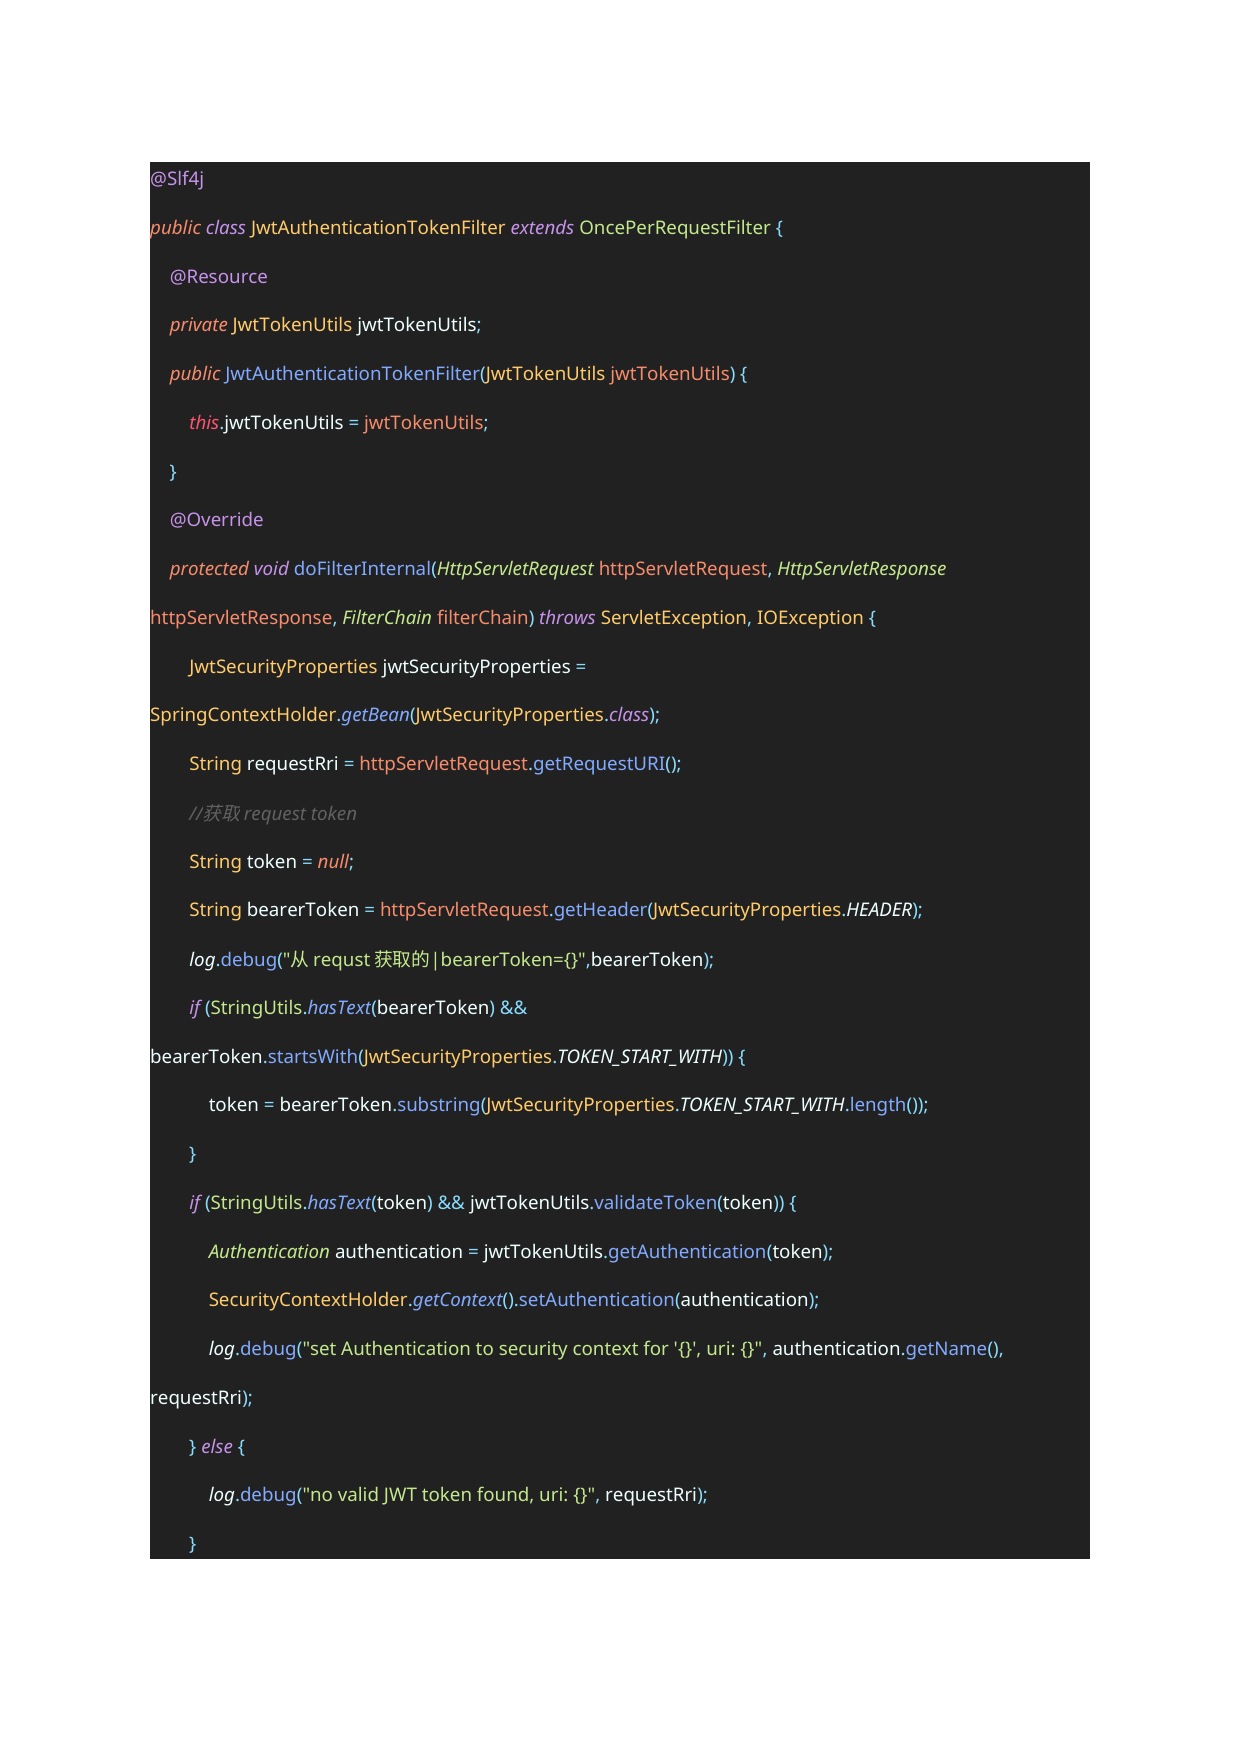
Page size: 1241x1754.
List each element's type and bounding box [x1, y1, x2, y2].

text [150, 162, 1090, 1559]
